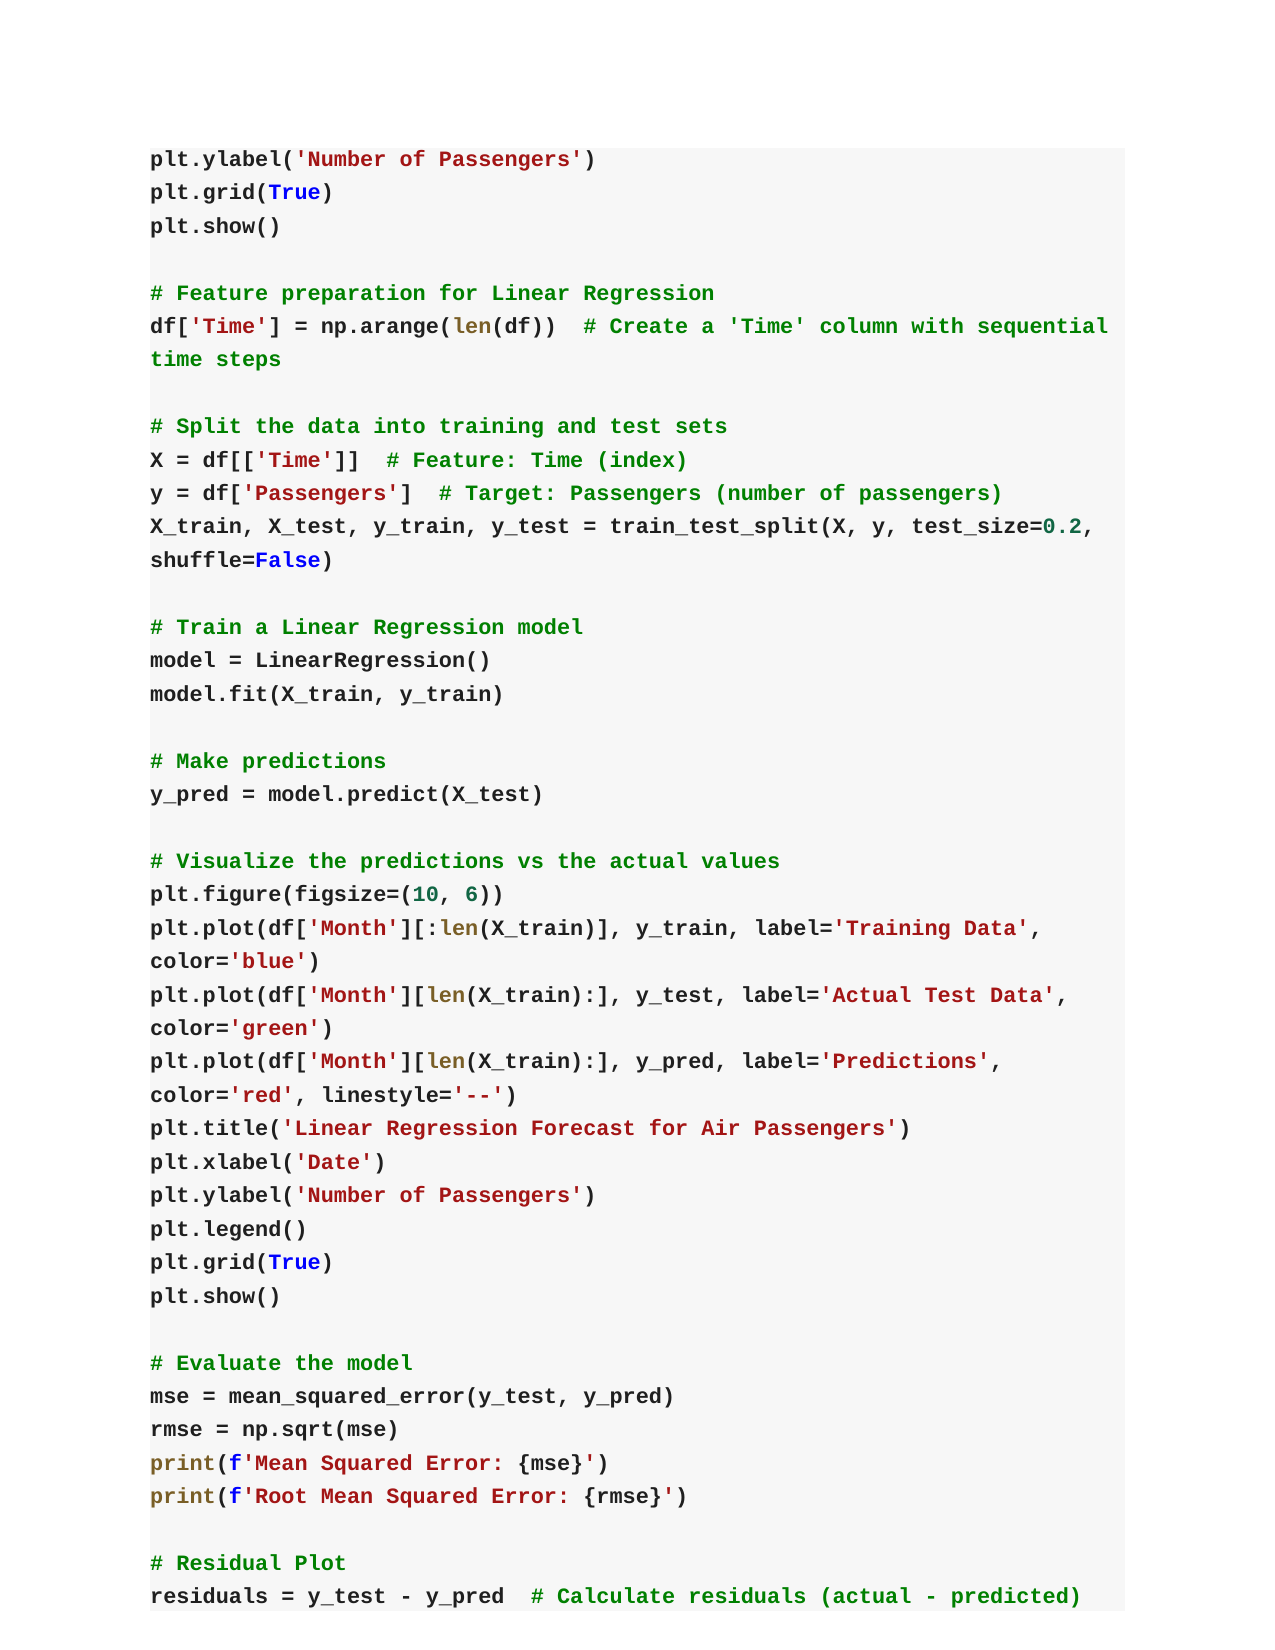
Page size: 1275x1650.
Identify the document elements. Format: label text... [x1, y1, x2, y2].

text model = LinearRegression() [150, 649, 1125, 674]
text print(f'Root Mean Squared Error: {rmse}') [150, 1485, 1125, 1510]
text X_train, X_test, y_train, y_test = train_test_split(X, y, test_size=0.2, shuffle=False) [150, 516, 1125, 574]
text mse = mean_squared_error(y_test, y_pred) [150, 1385, 1125, 1410]
text plt.show() [150, 215, 1125, 239]
text plt.legend() [150, 1218, 1125, 1243]
text # Visualize the predictions vs the actual values [150, 850, 1125, 875]
text plt.grid(True) [150, 181, 1125, 206]
text # Train a Linear Regression model [150, 616, 1125, 641]
text # Make predictions [150, 750, 1125, 774]
text y = df['Passengers'] # Target: Passengers (number of passengers) [150, 482, 1125, 507]
text y_pred = model.predict(X_test) [150, 783, 1125, 808]
text rmse = np.sqrt(mse) [150, 1418, 1125, 1443]
text plt.ylabel('Number of Passengers') [150, 148, 1125, 173]
text plt.plot(df['Month'][len(X_train):], y_pred, label='Predictions', color='red', linestyle='--') [150, 1051, 1125, 1109]
text df['Time'] = np.arange(len(df)) # Create a 'Time' column with sequential time steps [150, 315, 1125, 373]
text # Split the data into training and test sets [150, 415, 1125, 440]
text plt.show() [150, 1285, 1125, 1309]
text # Residual Plot [150, 1552, 1125, 1577]
text X = df[['Time']] # Feature: Time (index) [150, 449, 1125, 474]
text plt.figure(figsize=(10, 6)) [150, 883, 1125, 908]
text print(f'Mean Squared Error: {mse}') [150, 1452, 1125, 1477]
text # Evaluate the model [150, 1352, 1125, 1376]
text plt.grid(True) [150, 1251, 1125, 1276]
text plt.plot(df['Month'][len(X_train):], y_test, label='Actual Test Data', color='green') [150, 984, 1125, 1042]
text plt.xlabel('Date') [150, 1151, 1125, 1176]
text plt.ylabel('Number of Passengers') [150, 1184, 1125, 1209]
text model.fit(X_train, y_train) [150, 683, 1125, 708]
text # Feature preparation for Linear Regression [150, 282, 1125, 306]
text plt.title('Linear Regression Forecast for Air Passengers') [150, 1118, 1125, 1142]
text plt.plot(df['Month'][:len(X_train)], y_train, label='Training Data', color='blue') [150, 917, 1125, 975]
text residuals = y_test - y_pred # Calculate residuals (actual - predicted) [150, 1586, 1125, 1611]
